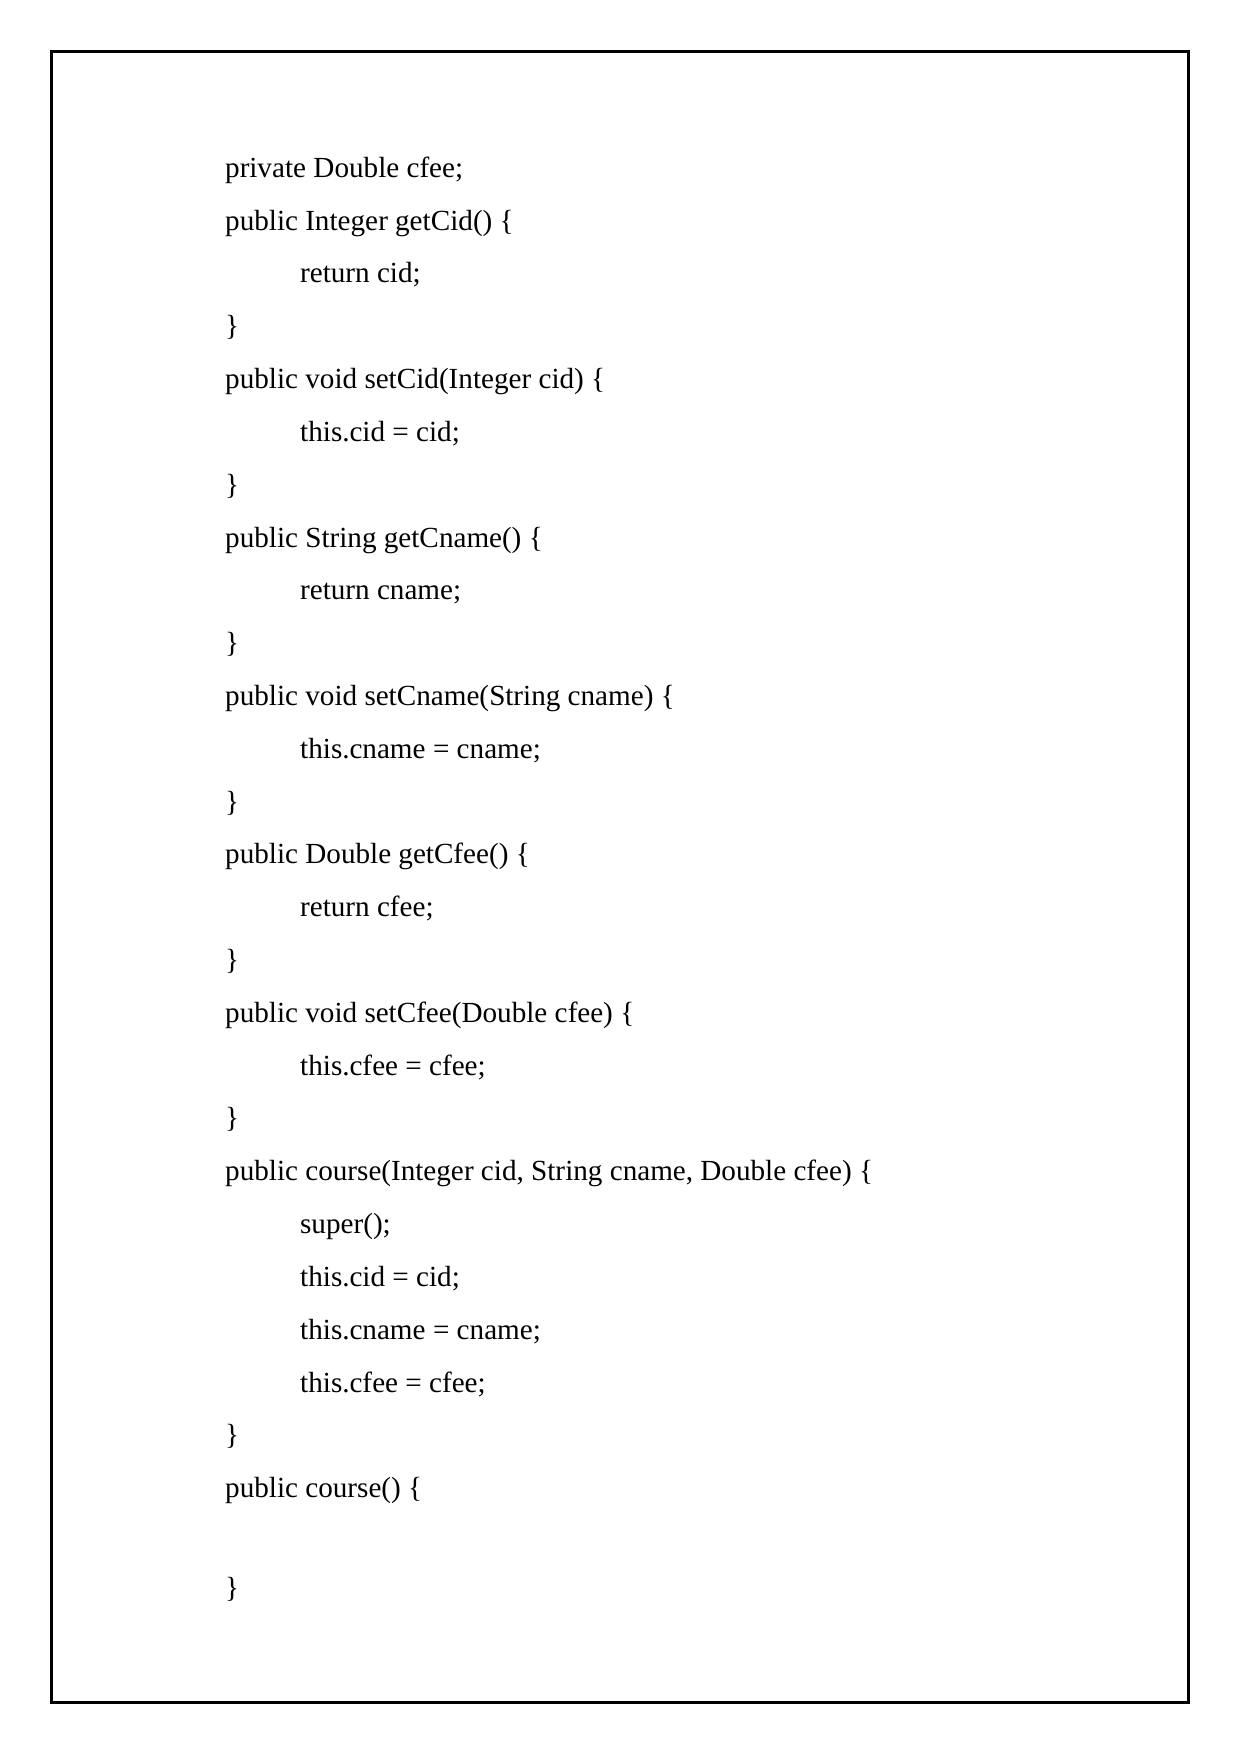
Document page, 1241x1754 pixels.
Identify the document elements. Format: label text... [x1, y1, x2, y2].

text return cfee; [150, 889, 1090, 923]
text } [150, 1570, 1090, 1604]
text public String getCname() { [150, 520, 1090, 553]
text this.cfee = cfee; [150, 1365, 1090, 1398]
text } [150, 942, 1090, 976]
text return cid; [150, 256, 1090, 289]
text } [150, 784, 1090, 817]
text } [150, 308, 1090, 342]
text this.cname = cname; [150, 1312, 1090, 1345]
text public Integer getCid() { [150, 203, 1090, 236]
text return cname; [150, 572, 1090, 606]
text } [150, 1417, 1090, 1451]
text this.cname = cname; [150, 731, 1090, 764]
text super(); [150, 1206, 1090, 1240]
text private Double cfee; [150, 150, 1090, 183]
text } [150, 625, 1090, 659]
text public Double getCfee() { [150, 837, 1090, 870]
text public void setCfee(Double cfee) { [150, 995, 1090, 1028]
text this.cfee = cfee; [150, 1048, 1090, 1081]
text this.cid = cid; [150, 1259, 1090, 1293]
text public void setCname(String cname) { [150, 678, 1090, 712]
text public course(Integer cid, String cname, Double cfee) { [150, 1153, 1090, 1187]
text } [150, 1101, 1090, 1134]
text public course() { [150, 1470, 1090, 1504]
text } [150, 467, 1090, 500]
text this.cid = cid; [150, 414, 1090, 448]
text public void setCid(Integer cid) { [150, 361, 1090, 395]
